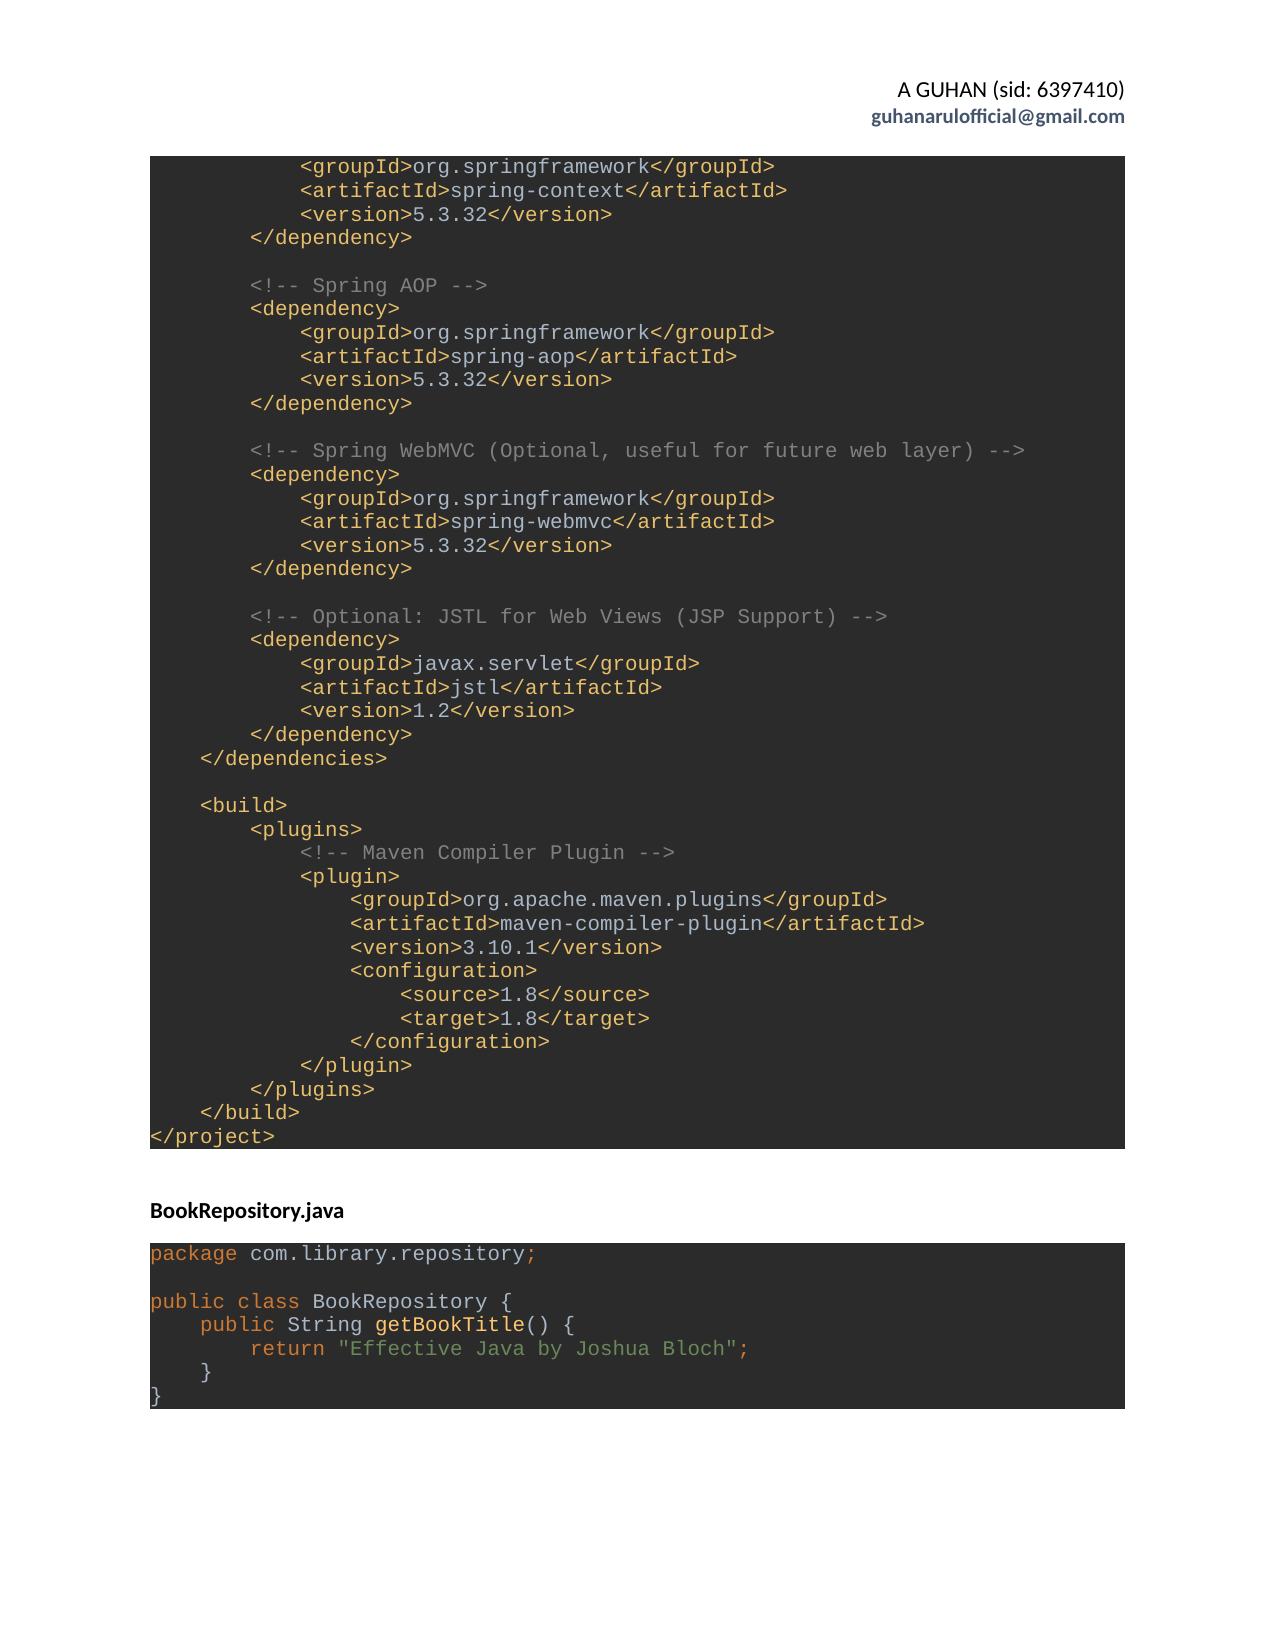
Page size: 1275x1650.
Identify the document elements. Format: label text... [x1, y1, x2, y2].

text package com.library.repository; public class BookRepository { public String getBookTitle() { return "Effective Java by Joshua Bloch"; } } [150, 1243, 1125, 1409]
text BookRepository.java [150, 1196, 1125, 1224]
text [150, 156, 1125, 1149]
